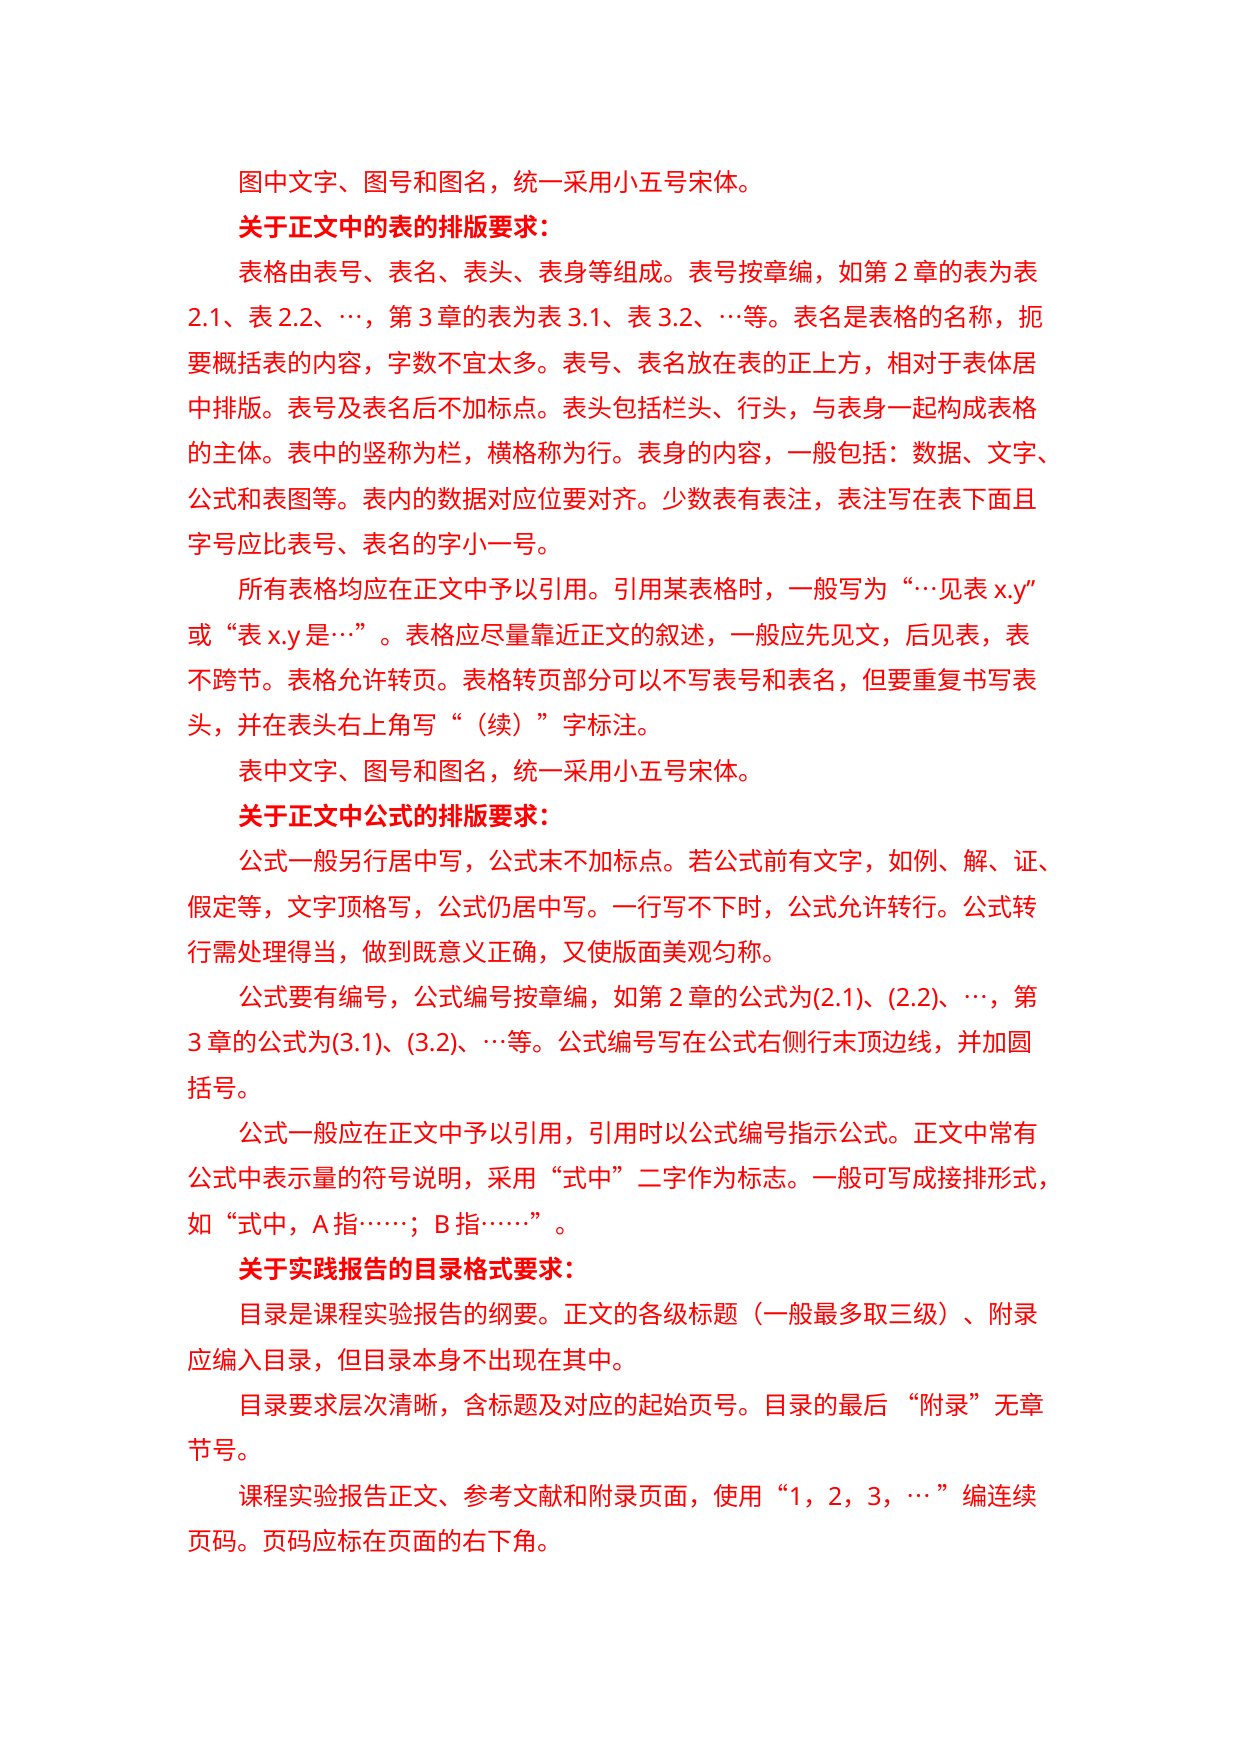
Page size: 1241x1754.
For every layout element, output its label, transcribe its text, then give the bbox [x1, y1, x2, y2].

text 关于正文中公式的排版要求： [187, 796, 1053, 833]
text 课程实验报告正文、参考文献和附录页面，使用“1，2，3，… ”编连续页码。页码应标在页面的右下角。 [187, 1476, 1053, 1558]
text 关于实践报告的目录格式要求： [187, 1249, 1053, 1286]
text 关于正文中的表的排版要求： [187, 207, 1053, 243]
text 所有表格均应在正文中予以引用。引用某表格时，一般写为“…见表x.y”或“表x.y是…”。表格应尽量靠近正文的叙述，一般应先见文，后见表，表不跨节。表格允许转页。表格转页部分可以不写表号和表名，但要重复书写表头，并在表头右上角写“（续）”字标注。 [187, 570, 1053, 742]
text 目录要求层次清晰，含标题及对应的起始页号。目录的最后 “附录”无章节号。 [187, 1385, 1053, 1467]
text 图中文字、图号和图名，统一采用小五号宋体。 [187, 162, 1053, 198]
text 公式一般应在正文中予以引用，引用时以公式编号指示公式。正文中常有公式中表示量的符号说明，采用“式中”二字作为标志。一般可写成接排形式，如“式中，A指……；B指……”。 [187, 1113, 1053, 1240]
text 公式要有编号，公式编号按章编，如第2章的公式为(2.1)、(2.2)、…，第3章的公式为(3.1)、(3.2)、…等。公式编号写在公式右侧行末顶边线，并加圆括号。 [187, 978, 1053, 1104]
text 表格由表号、表名、表头、表身等组成。表号按章编，如第2章的表为表2.1、表2.2、…，第3章的表为表3.1、表3.2、…等。表名是表格的名称，扼要概括表的内容，字数不宜太多。表号、表名放在表的正上方，相对于表体居中排版。表号及表名后不加标点。表头包括栏头、行头，与表身一起构成表格的主体。表中的竖称为栏，横格称为行。表身的内容，一般包括：数据、文字、公式和表图等。表内的数据对应位要对齐。少数表有表注，表注写在表下面且字号应比表号、表名的字小一号。 [187, 253, 1053, 561]
text 表中文字、图号和图名，统一采用小五号宋体。 [187, 751, 1053, 787]
text 目录是课程实验报告的纲要。正文的各级标题（一般最多取三级）、附录应编入目录，但目录本身不出现在其中。 [187, 1295, 1053, 1376]
text 公式一般另行居中写，公式末不加标点。若公式前有文字，如例、解、证、假定等，文字顶格写，公式仍居中写。一行写不下时，公式允许转行。公式转行需处理得当，做到既意义正确，又使版面美观匀称。 [187, 842, 1053, 968]
